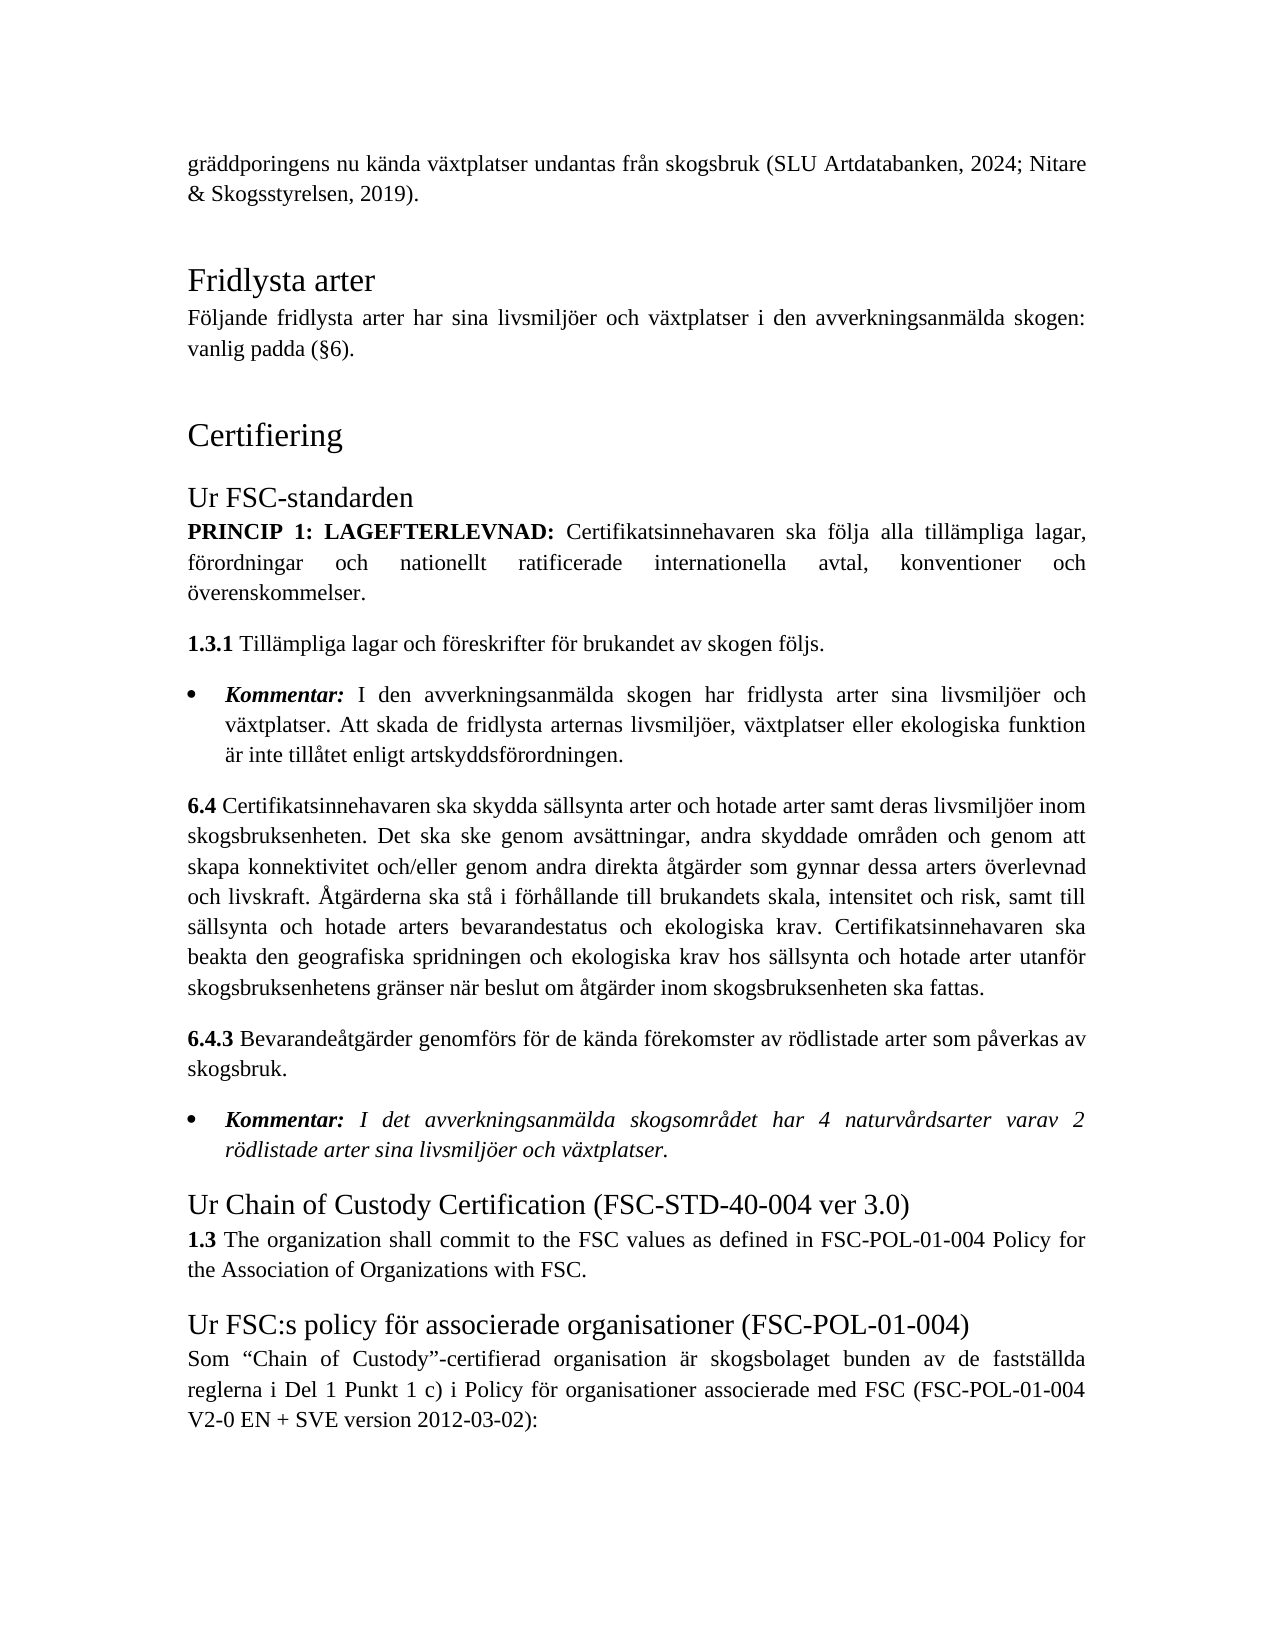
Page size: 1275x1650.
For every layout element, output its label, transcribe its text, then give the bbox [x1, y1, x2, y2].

text 1.3.1 Tillämpliga lagar och föreskrifter för brukandet av skogen följs. [187, 630, 1087, 656]
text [187, 150, 1087, 207]
text PRINCIP 1: LAGEFTERLEVNAD: Certifikatsinnehavaren ska följa alla tillämpliga lagar, förordningar och nationellt ratificerade internationella avtal, konventioner och överenskommelser. [187, 518, 1087, 605]
text Följande fridlysta arter har sina livsmiljöer och växtplatser i den avverkningsanmälda skogen: vanlig padda (§6). [187, 304, 1087, 361]
text Som “Chain of Custody”-certifierad organisation är skogsbolaget bunden av de fastställda reglerna i Del 1 Punkt 1 c) i Policy för organisationer associerade med FSC (FSC-POL-01-004 V2-0 EN + SVE version 2012-03-02): [187, 1345, 1087, 1432]
subtitle Fridlysta arter [187, 260, 1087, 299]
subtitle Ur FSC:s policy för associerade organisationer (FSC-POL-01-004) [187, 1307, 1087, 1340]
subtitle Certifiering [187, 415, 1087, 453]
list Kommentar: I den avverkningsanmälda skogen har fridlysta arter sina livsmiljöer och växtplatser. Att skada de fridlysta arternas livsmiljöer, växtplatser eller ekologiska funktion är inte tillåtet enligt artskyddsförordningen. [187, 681, 1087, 768]
text 6.4 Certifikatsinnehavaren ska skydda sällsynta arter och hotade arter samt deras livsmiljöer inom skogsbruksenheten. Det ska ske genom avsättningar, andra skyddade områden och genom att skapa konnektivitet och/eller genom andra direkta åtgärder som gynnar dessa arters överlevnad och livskraft. Åtgärderna ska stå i förhållande till brukandets skala, intensitet och risk, samt till sällsynta och hotade arters bevarandestatus och ekologiska krav. Certifikatsinnehavaren ska beakta den geografiska spridningen och ekologiska krav hos sällsynta och hotade arter utanför skogsbruksenhetens gränser när beslut om åtgärder inom skogsbruksenheten ska fattas. [187, 792, 1087, 1000]
text 1.3 The organization shall commit to the FSC values as defined in FSC-POL-01-004 Policy for the Association of Organizations with FSC. [187, 1226, 1087, 1282]
list Kommentar: I det avverkningsanmälda skogsområdet har 4 naturvårdsarter varav 2 rödlistade arter sina livsmiljöer och växtplatser. [187, 1106, 1087, 1162]
subtitle Ur FSC-standarden [187, 480, 1087, 513]
text 6.4.3 Bevarandeåtgärder genomförs för de kända förekomster av rödlistade arter som påverkas av skogsbruk. [187, 1024, 1087, 1081]
subtitle Ur Chain of Custody Certification (FSC-STD-40-004 ver 3.0) [187, 1187, 1087, 1221]
